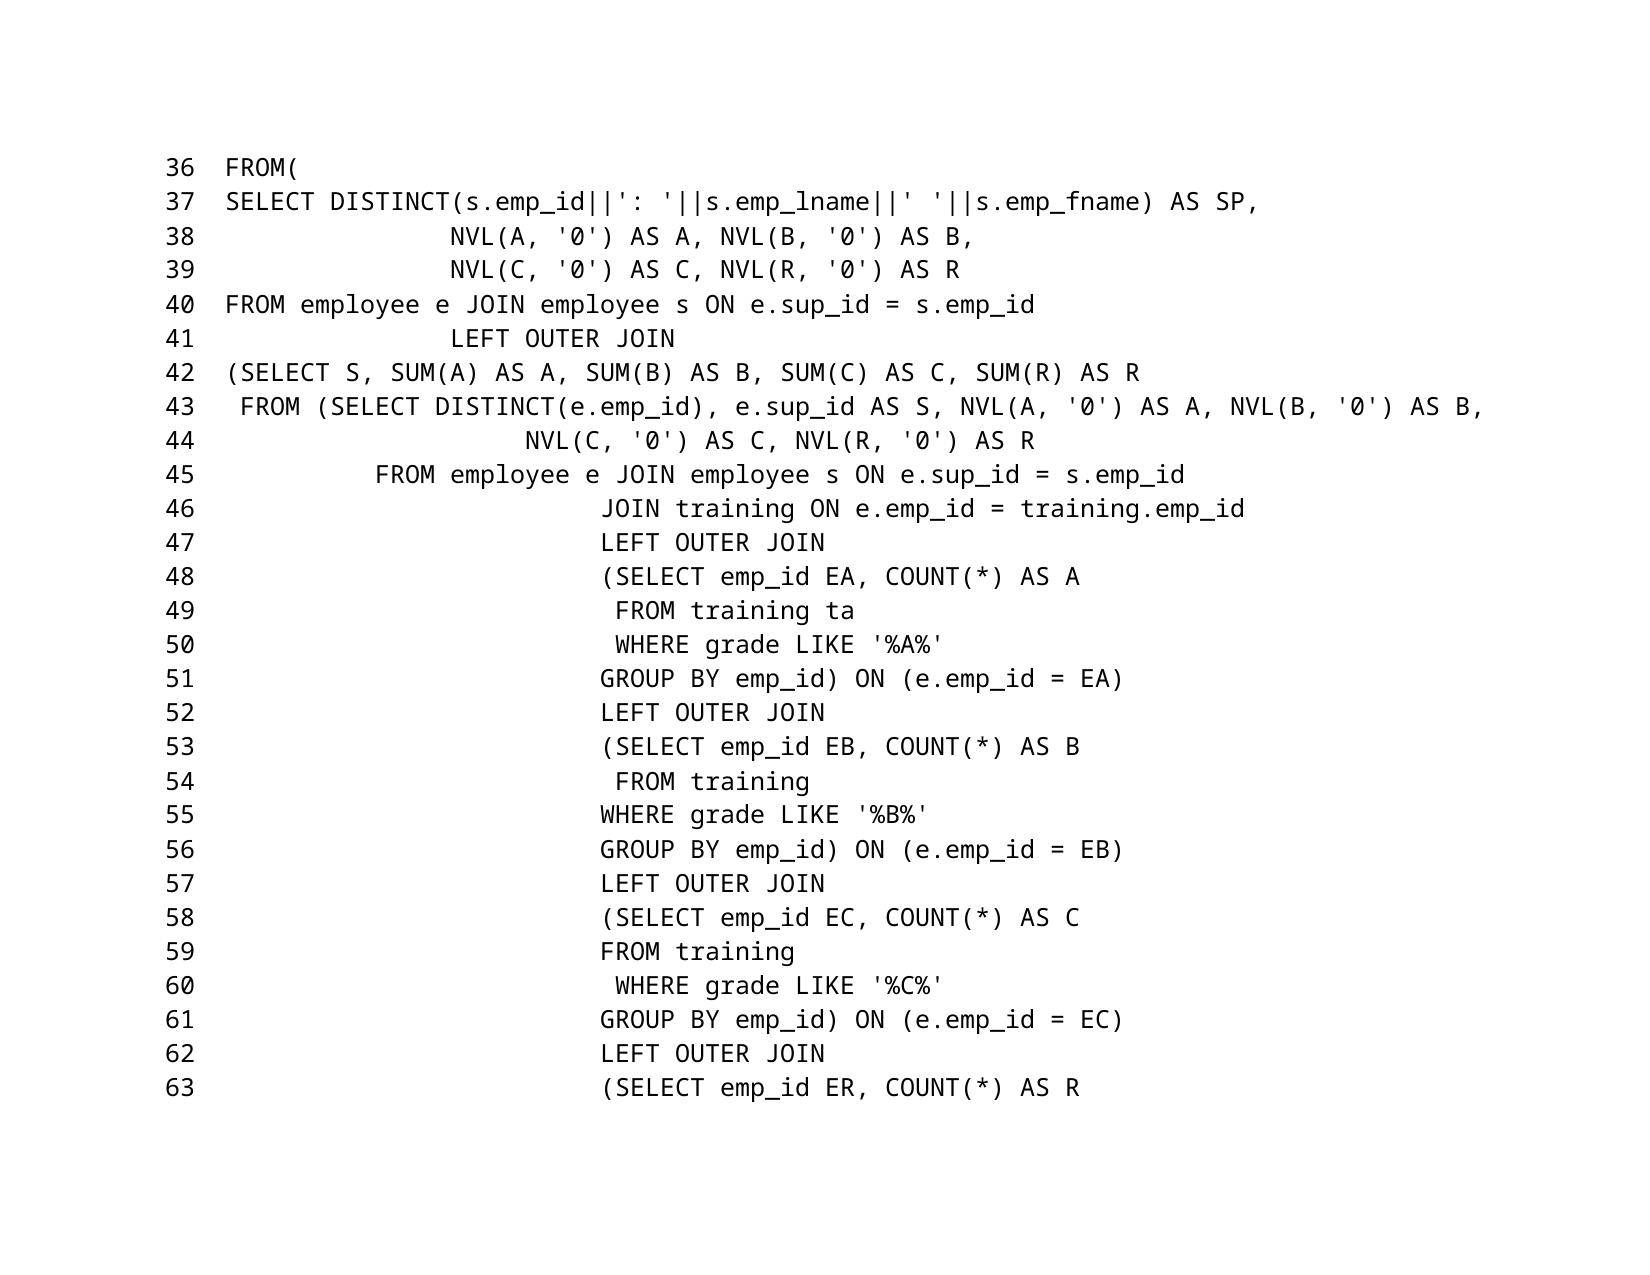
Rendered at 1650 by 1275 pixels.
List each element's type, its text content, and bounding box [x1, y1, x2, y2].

text 39 NVL(C, '0') AS C, NVL(R, '0') AS R [150, 252, 1500, 286]
text 43 FROM (SELECT DISTINCT(e.emp_id), e.sup_id AS S, NVL(A, '0') AS A, NVL(B, '0') AS B, [150, 388, 1500, 422]
text 42 (SELECT S, SUM(A) AS A, SUM(B) AS B, SUM(C) AS C, SUM(R) AS R [150, 354, 1500, 388]
text 61 GROUP BY emp_id) ON (e.emp_id = EC) [150, 1002, 1500, 1036]
text 51 GROUP BY emp_id) ON (e.emp_id = EA) [150, 661, 1500, 695]
text 55 WHERE grade LIKE '%B%' [150, 797, 1500, 831]
text 47 LEFT OUTER JOIN [150, 525, 1500, 559]
text 57 LEFT OUTER JOIN [150, 865, 1500, 899]
text 49 FROM training ta [150, 593, 1500, 627]
text 41 LEFT OUTER JOIN [150, 320, 1500, 354]
text 38 NVL(A, '0') AS A, NVL(B, '0') AS B, [150, 218, 1500, 252]
text 36 FROM( [150, 150, 1500, 184]
text 46 JOIN training ON e.emp_id = training.emp_id [150, 491, 1500, 525]
text 63 (SELECT emp_id ER, COUNT(*) AS R [150, 1070, 1500, 1104]
text 58 (SELECT emp_id EC, COUNT(*) AS C [150, 899, 1500, 933]
text 53 (SELECT emp_id EB, COUNT(*) AS B [150, 729, 1500, 763]
text 56 GROUP BY emp_id) ON (e.emp_id = EB) [150, 831, 1500, 865]
text 37 SELECT DISTINCT(s.emp_id||': '||s.emp_lname||' '||s.emp_fname) AS SP, [150, 184, 1500, 218]
text 44 NVL(C, '0') AS C, NVL(R, '0') AS R [150, 422, 1500, 457]
text 48 (SELECT emp_id EA, COUNT(*) AS A [150, 559, 1500, 593]
text 40 FROM employee e JOIN employee s ON e.sup_id = s.emp_id [150, 286, 1500, 320]
text 60 WHERE grade LIKE '%C%' [150, 967, 1500, 1002]
text 45 FROM employee e JOIN employee s ON e.sup_id = s.emp_id [150, 457, 1500, 491]
text 54 FROM training [150, 763, 1500, 797]
text 52 LEFT OUTER JOIN [150, 695, 1500, 729]
text 59 FROM training [150, 933, 1500, 967]
text 50 WHERE grade LIKE '%A%' [150, 627, 1500, 661]
text 62 LEFT OUTER JOIN [150, 1036, 1500, 1070]
